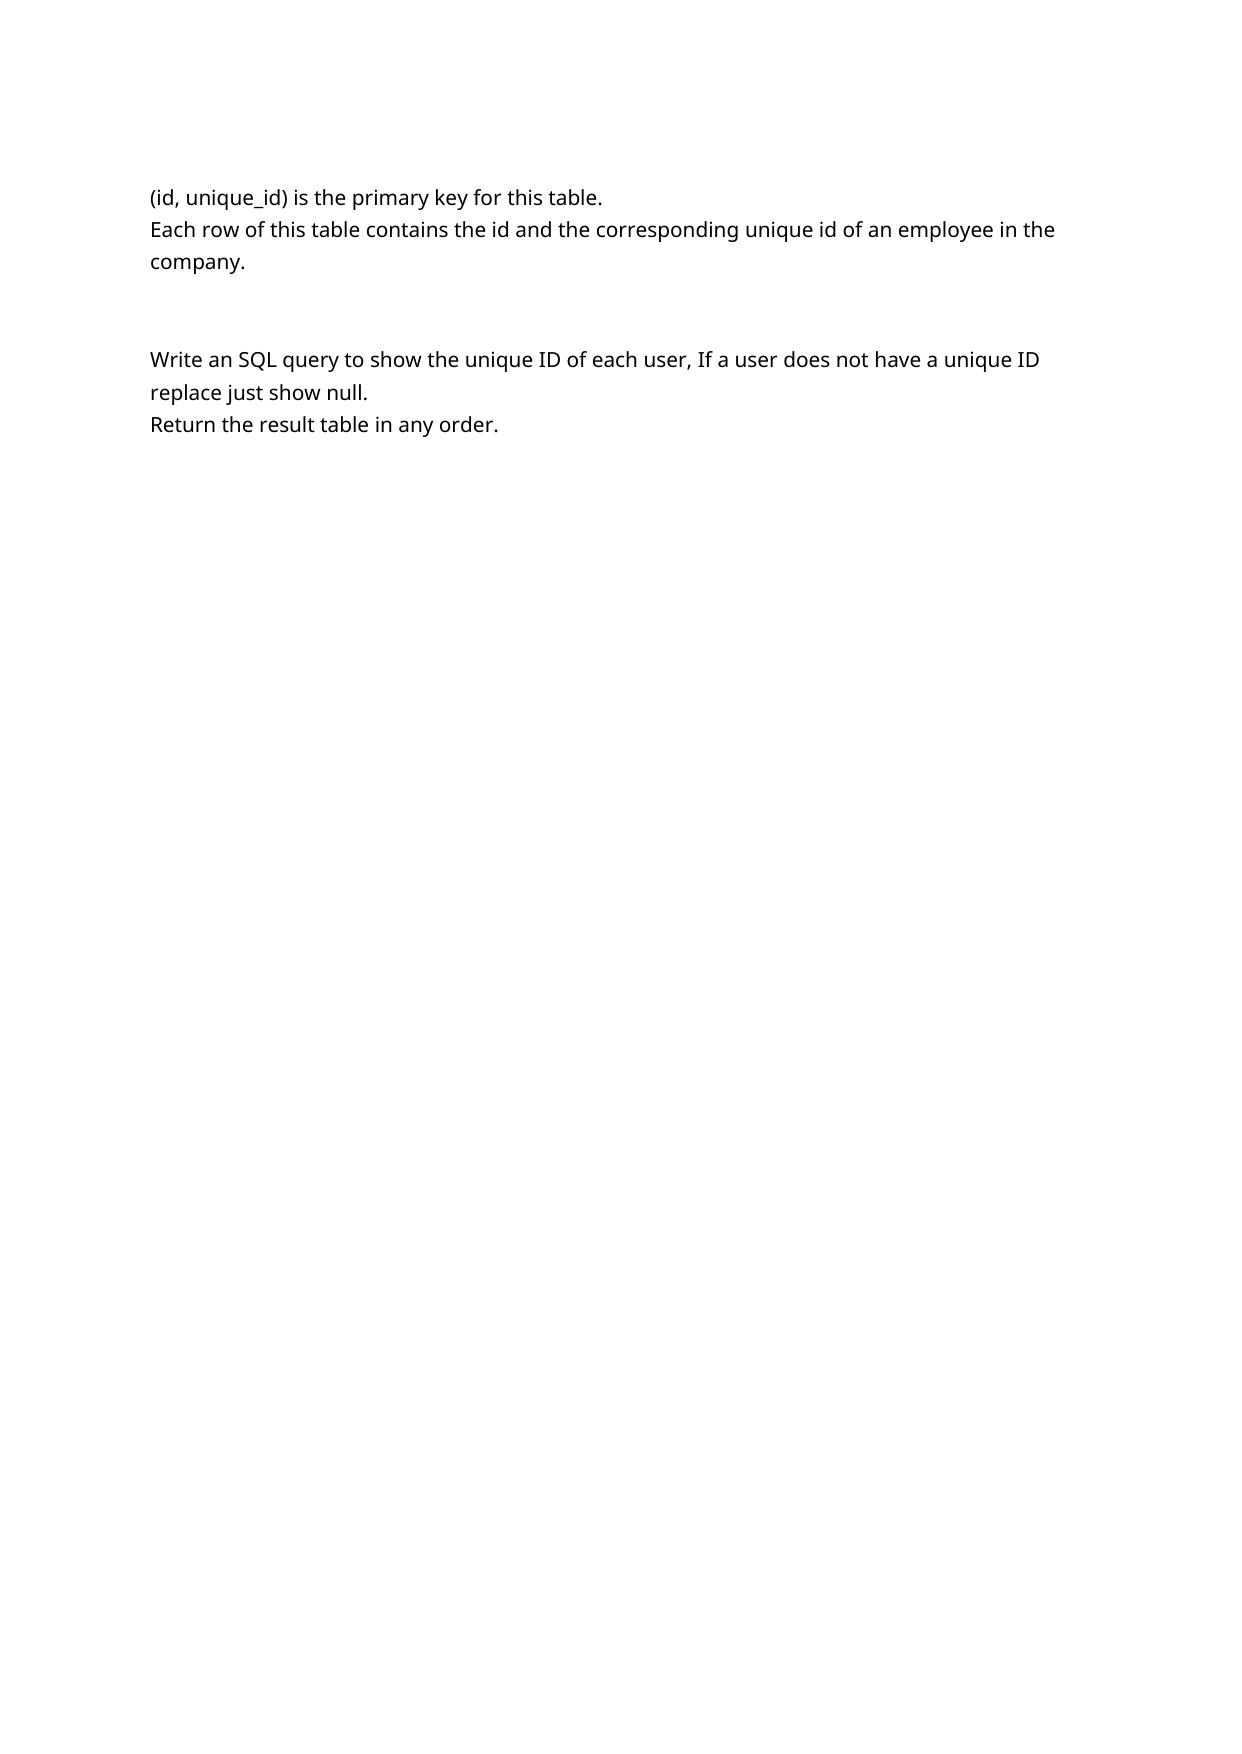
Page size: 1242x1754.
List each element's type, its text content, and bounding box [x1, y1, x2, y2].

text Return the result table in any order. [150, 411, 1102, 439]
text Each row of this table contains the id and the corresponding unique id of an employee in the company. [150, 215, 1081, 276]
text (id, unique_id) is the primary key for this table. [150, 183, 1102, 211]
text Write an SQL query to show the unique ID of each user, If a user does not have a unique ID replace just show null. [150, 345, 1102, 406]
